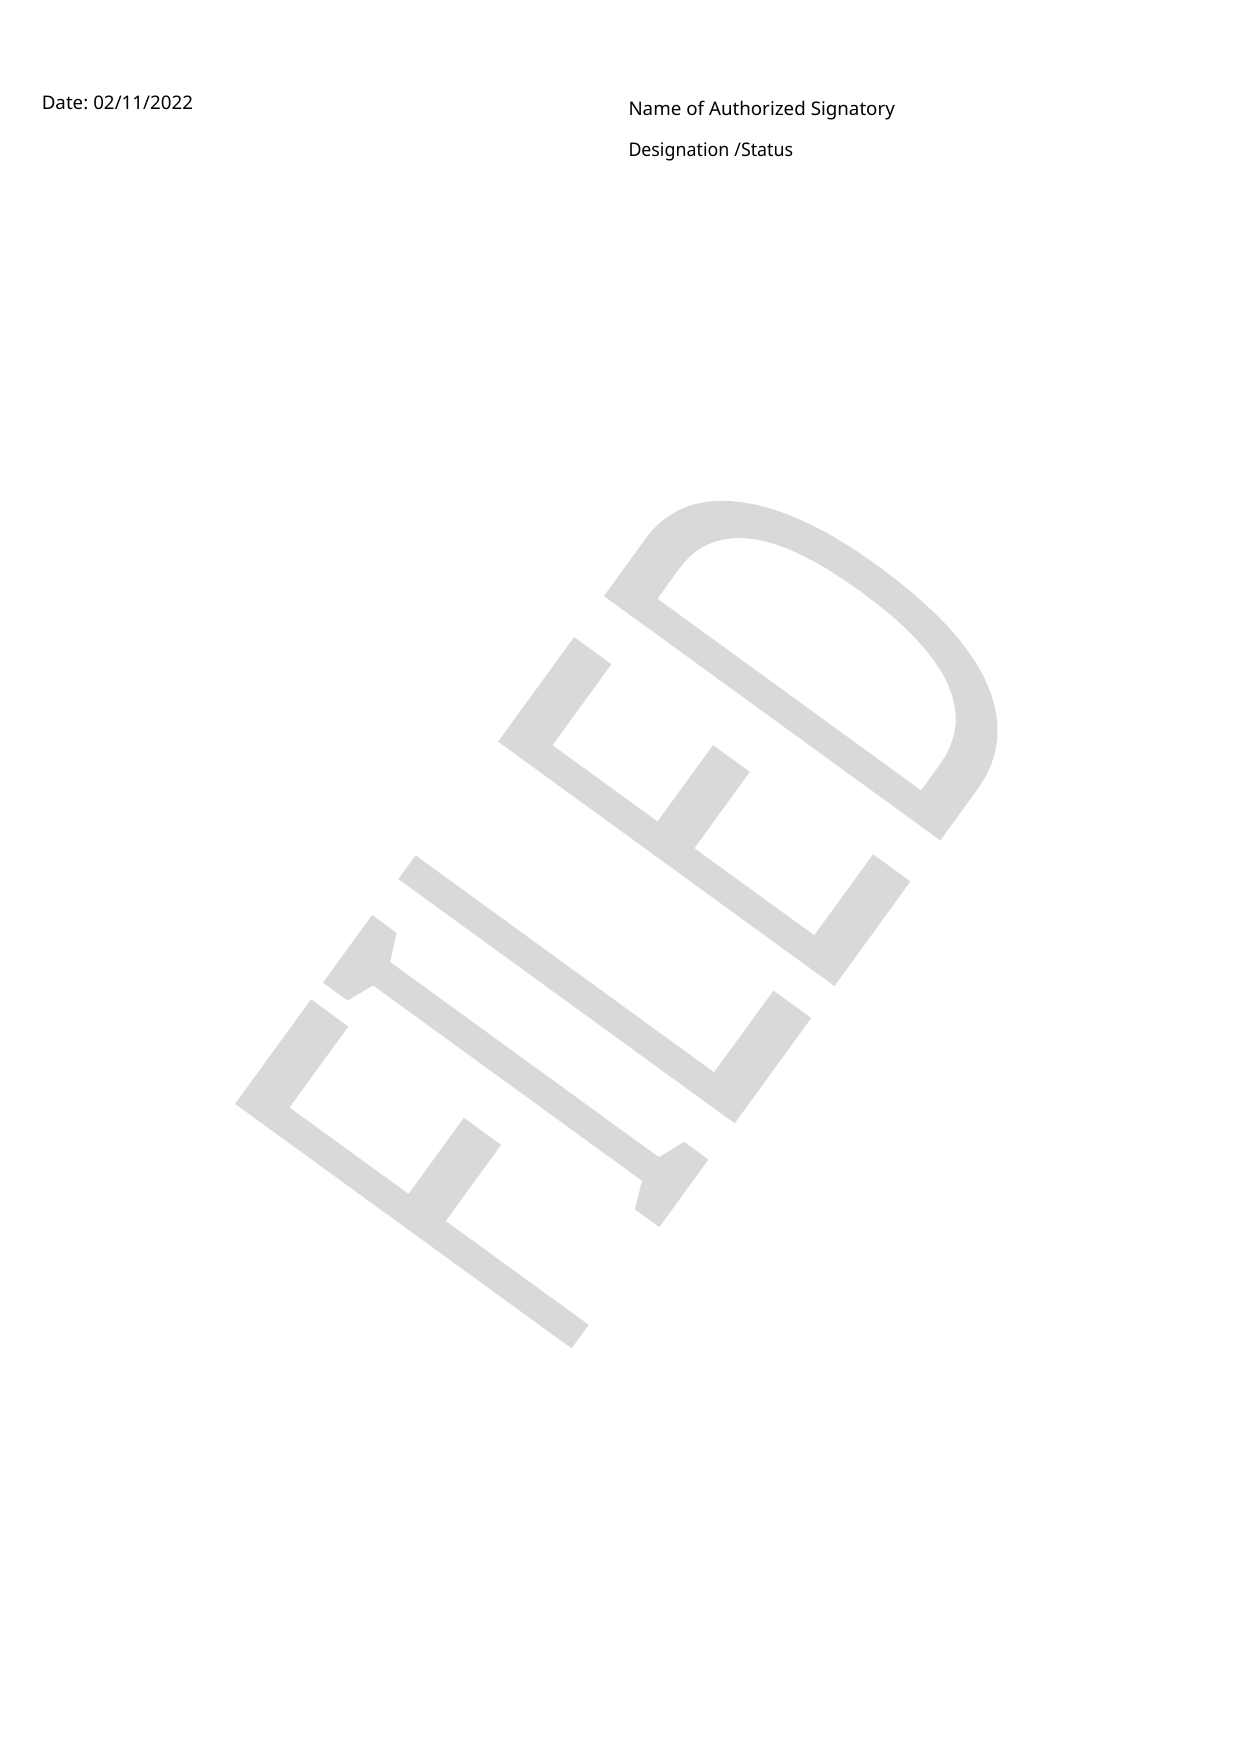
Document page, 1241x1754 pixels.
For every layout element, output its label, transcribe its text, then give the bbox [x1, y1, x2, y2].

text Designation /Status [628, 137, 874, 162]
text Date: 02/11/2022 Name of Authorized Signatory [42, 89, 1211, 120]
